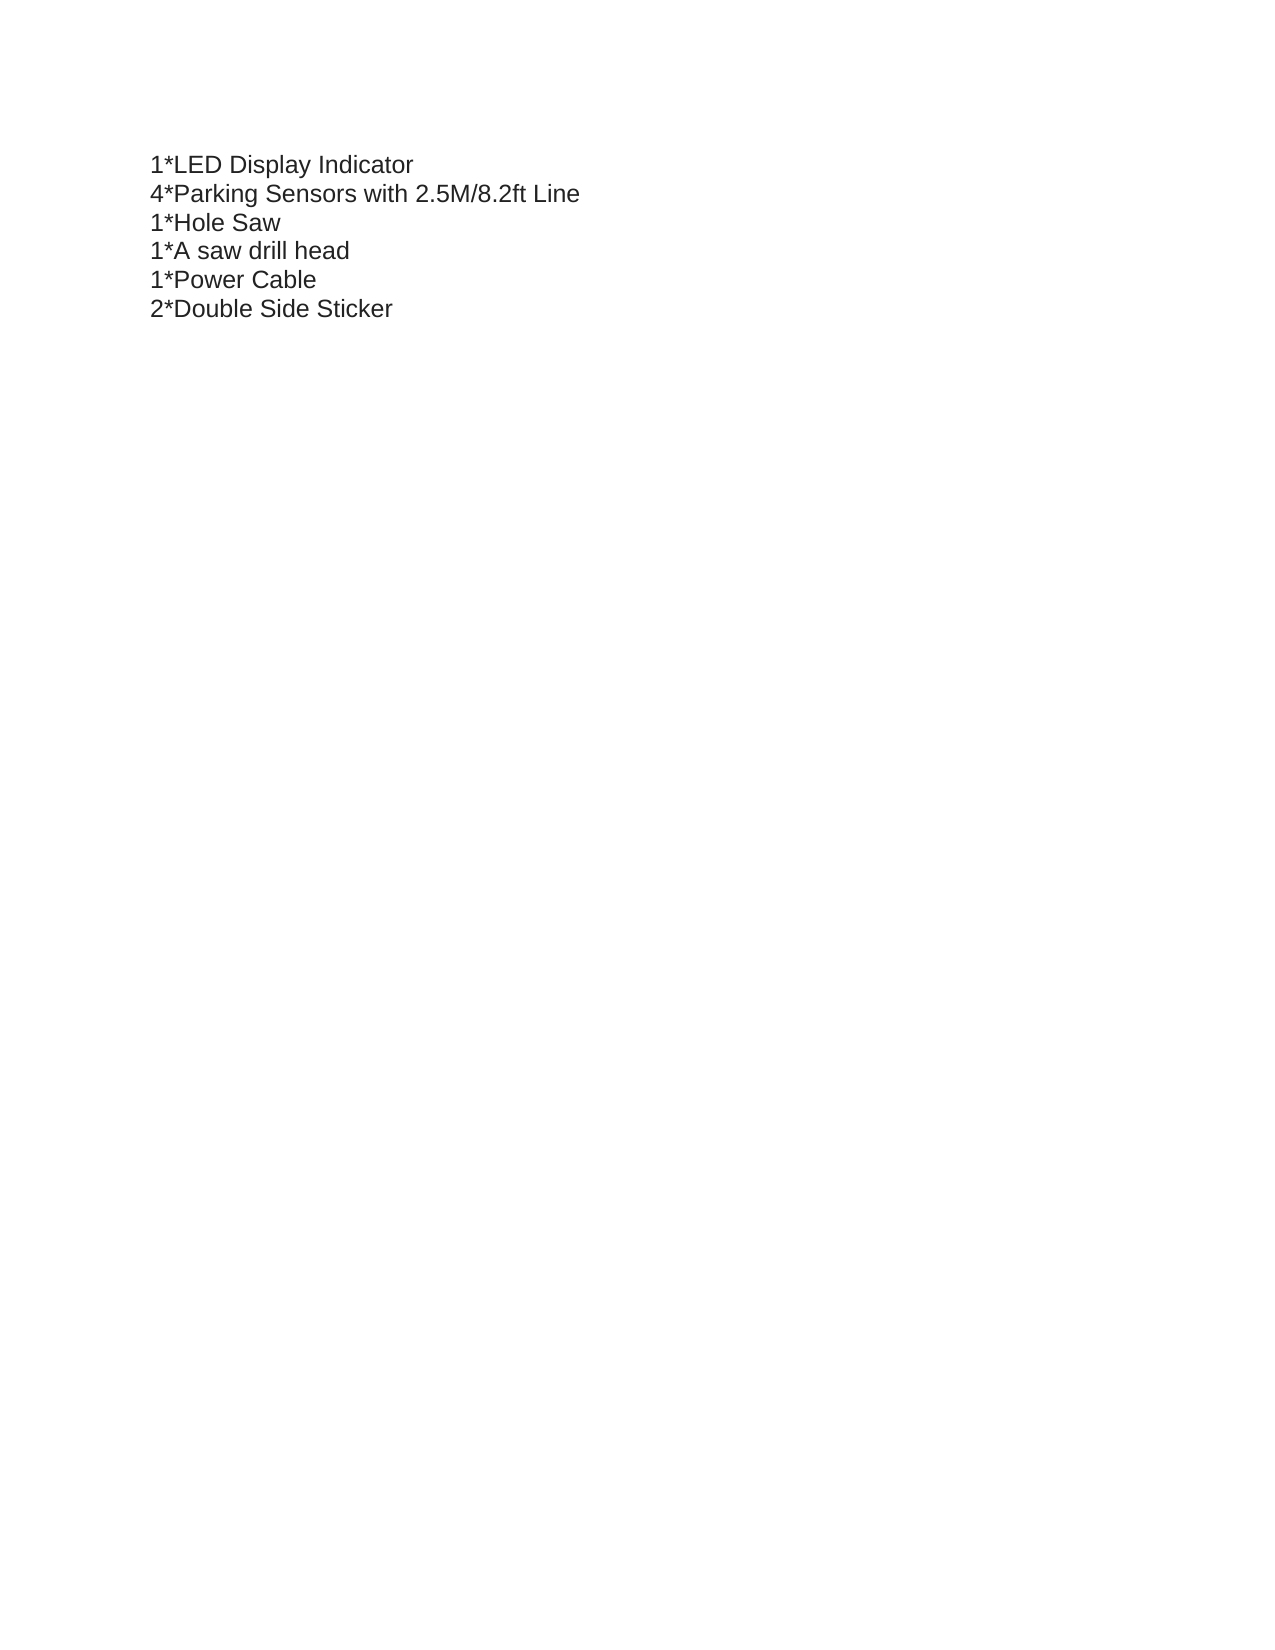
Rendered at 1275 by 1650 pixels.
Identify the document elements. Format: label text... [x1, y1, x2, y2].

text 1*LED Display Indicator 4*Parking Sensors with 2.5M/8.2ft Line 1*Hole Saw 1*A saw drill head 1*Power Cable 2*Double Side Sticker [150, 150, 1125, 322]
